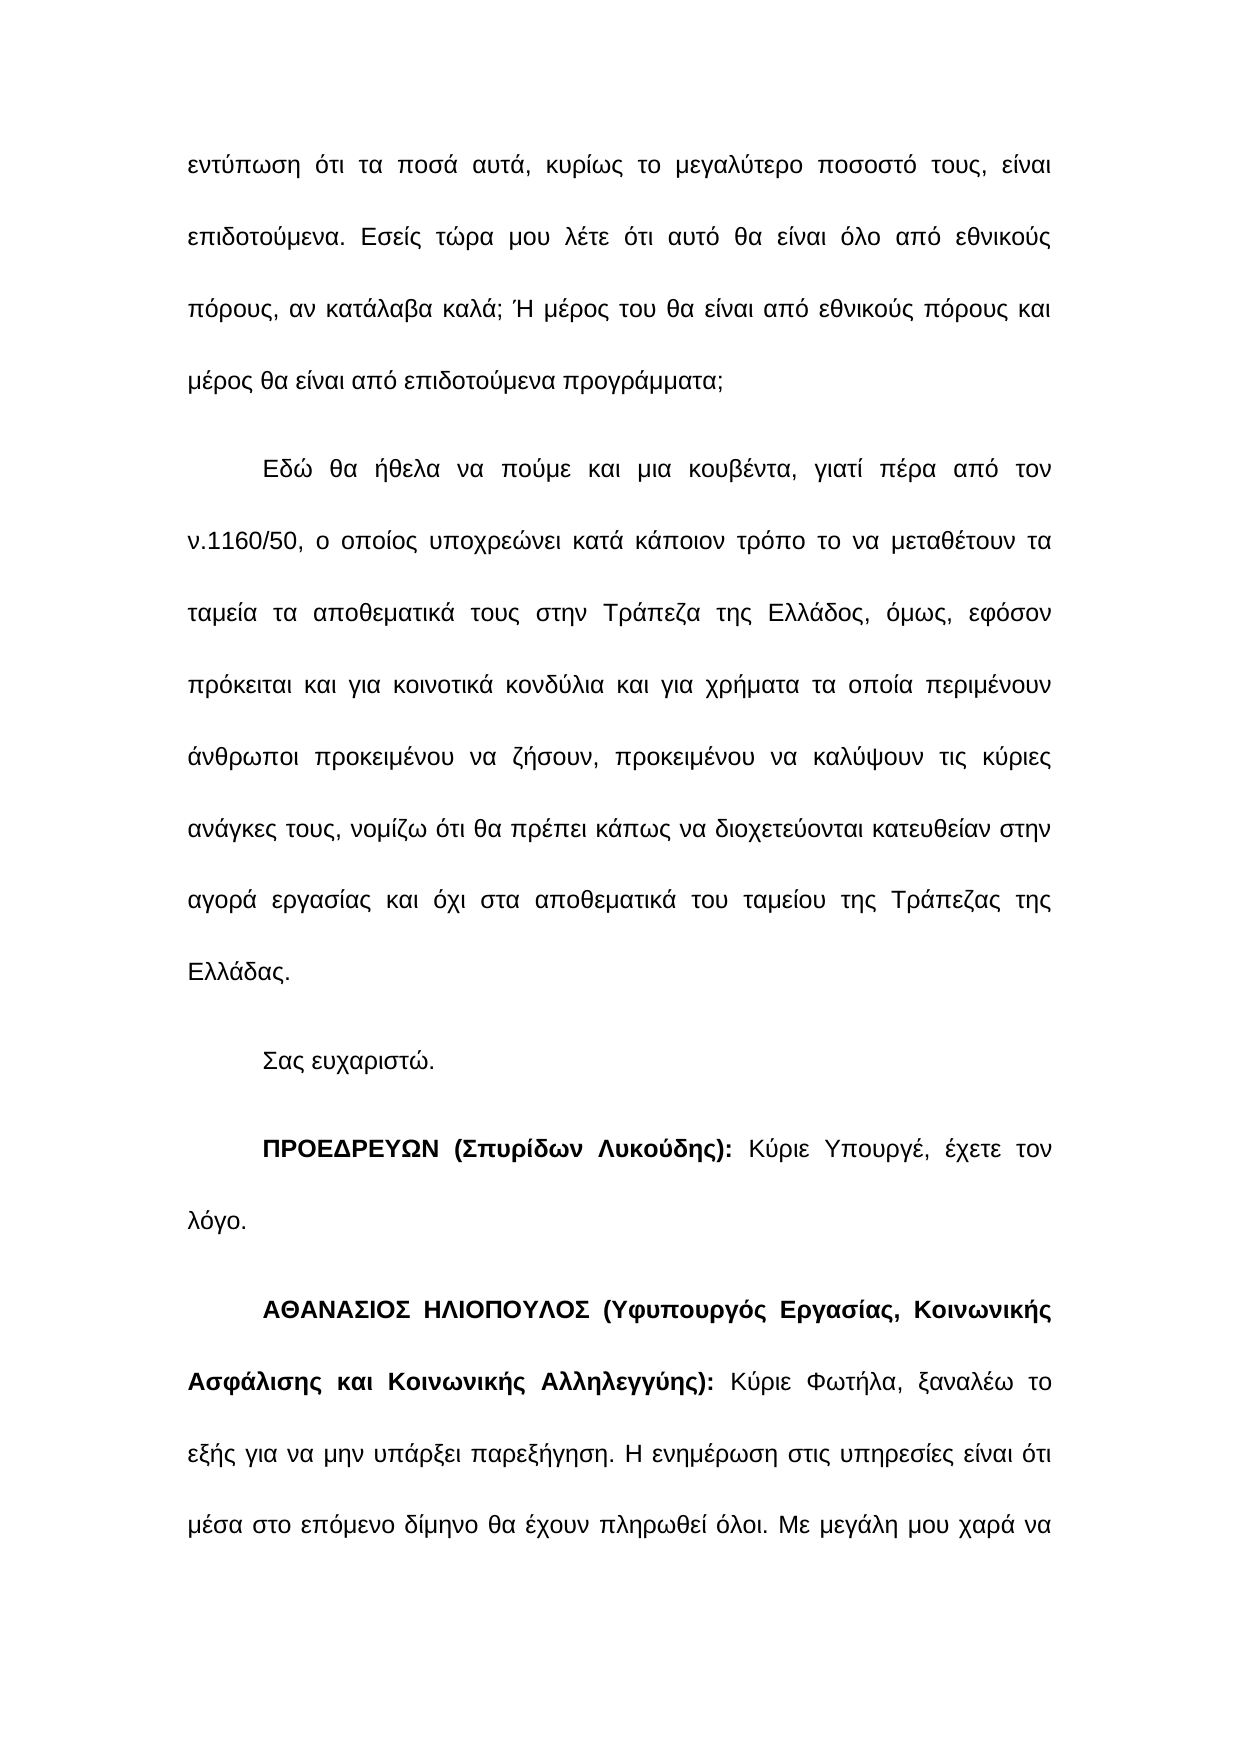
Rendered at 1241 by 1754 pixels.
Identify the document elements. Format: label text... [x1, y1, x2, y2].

text Σας ευχαριστώ. [187, 1046, 1053, 1074]
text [187, 1295, 1053, 1539]
text Εδώ θα ήθελα να πούμε και μια κουβέντα, γιατί πέρα από τον ν.1160/50, ο οποίος υποχρεώνει κατά κάποιον τρόπο το να μεταθέτουν τα ταμεία τα αποθεματικά τους στην Τράπεζα της Ελλάδος, όμως, εφόσον πρόκειται και για κοινοτικά κονδύλια και για χρήματα τα οποία περιμένουν άνθρωποι προκειμένου να ζήσουν, προκειμένου να καλύψουν τις κύριες ανάγκες τους, νομίζω ότι θα πρέπει κάπως να διοχετεύονται κατευθείαν στην αγορά εργασίας και όχι στα αποθεματικά του ταμείου της Τράπεζας της Ελλάδας. [187, 454, 1053, 986]
text ΠΡΟΕΔΡΕΥΩΝ (Σπυρίδων Λυκούδης): Κύριε Υπουργέ, έχετε τον λόγο. [187, 1134, 1053, 1235]
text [187, 150, 1053, 394]
